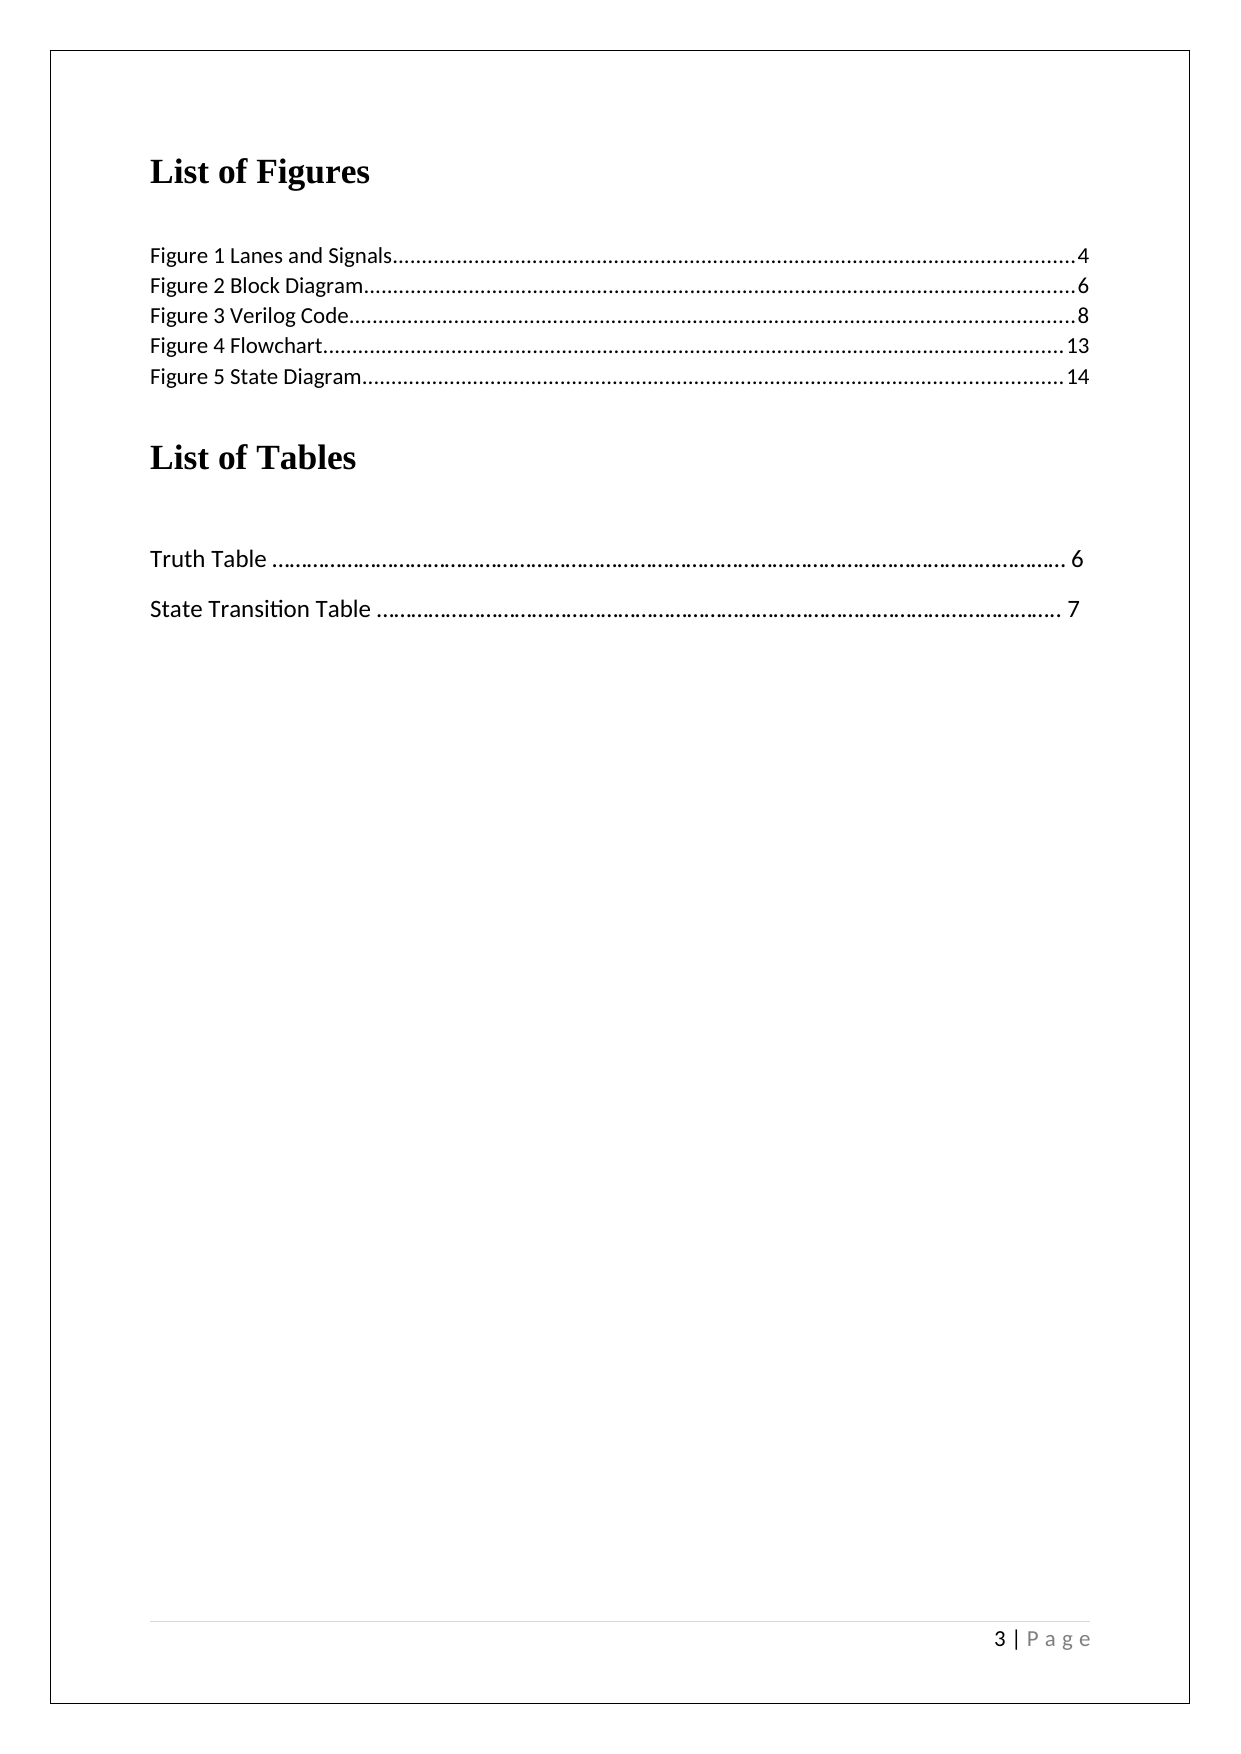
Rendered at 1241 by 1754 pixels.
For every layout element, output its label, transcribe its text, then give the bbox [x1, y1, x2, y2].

text Figure 3 Verilog Code 8 [150, 301, 1090, 329]
text Figure 5 State Diagram 14 [150, 362, 1090, 390]
text State Transition Table ……………………………………………………………………………………………………….. 7 [150, 593, 1090, 624]
text Truth Table ………………………………………………………………………………………………………………………… 6 [150, 544, 1090, 574]
text List of Tables [150, 436, 1090, 477]
text Figure 1 Lanes and Signals 4 [150, 241, 1090, 269]
text List of Figures [150, 150, 1090, 191]
text Figure 4 Flowchart 13 [150, 332, 1090, 359]
text Figure 2 Block Diagram 6 [150, 271, 1090, 299]
